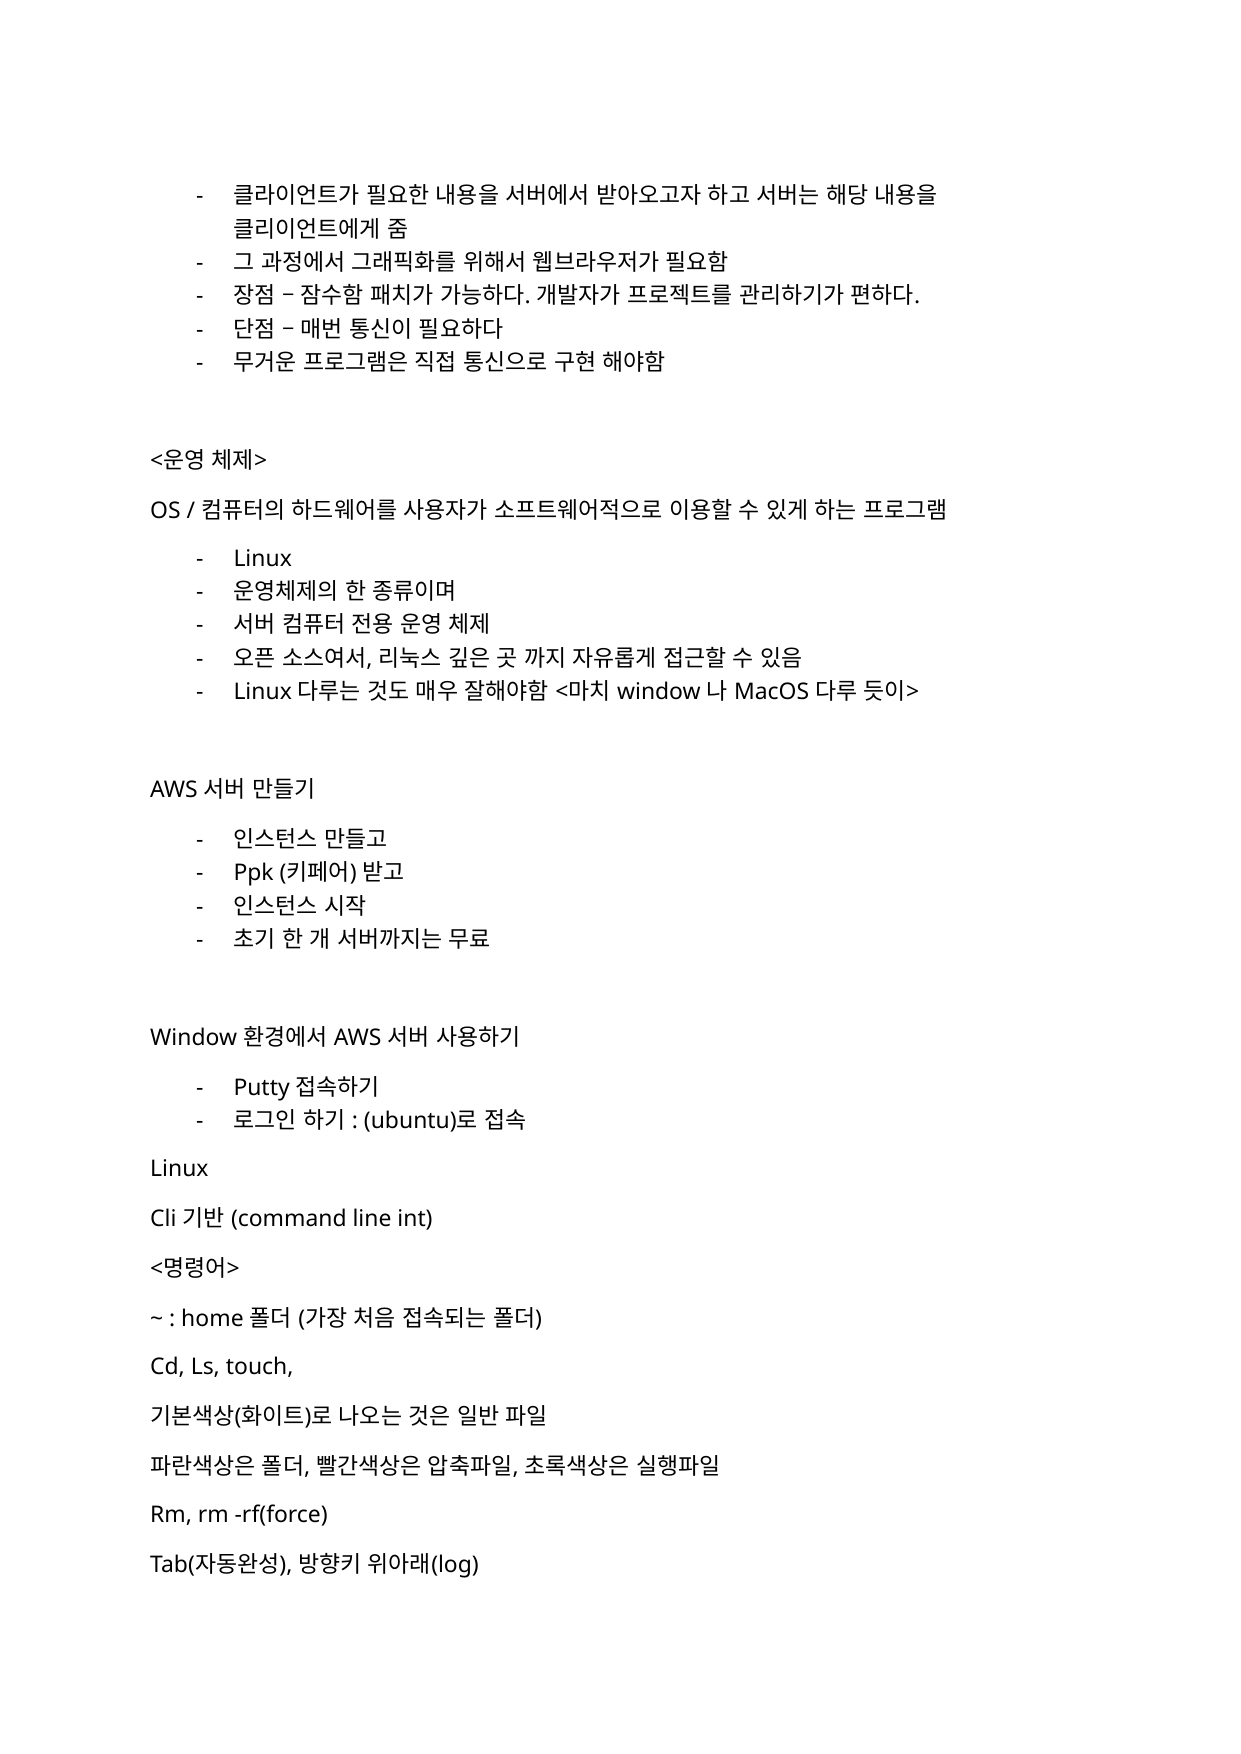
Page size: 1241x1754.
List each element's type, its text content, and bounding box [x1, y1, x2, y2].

list 로그인 하기 : (ubuntu)로 접속 [196, 1102, 1090, 1135]
text AWS 서버 만들기 [150, 771, 1090, 804]
list 서버 컴퓨터 전용 운영 체제 [196, 606, 1090, 639]
text Window 환경에서 AWS 서버 사용하기 [150, 1019, 1090, 1052]
text Linux [150, 1152, 1090, 1183]
list 인스턴스 시작 [196, 887, 1090, 921]
text 기본색상(화이트)로 나오는 것은 일반 파일 [150, 1398, 1090, 1431]
text ~ : home 폴더 (가장 처음 접속되는 폴더) [150, 1300, 1090, 1333]
list 단점 – 매번 통신이 필요하다 [196, 310, 1090, 344]
text 파란색상은 폴더, 빨간색상은 압축파일, 초록색상은 실행파일 [150, 1448, 1090, 1481]
list 초기 한 개 서버까지는 무료 [196, 921, 1090, 954]
list 그 과정에서 그래픽화를 위해서 웹브라우저가 필요함 [196, 244, 1090, 277]
list 무거운 프로그램은 직접 통신으로 구현 해야함 [196, 344, 1090, 377]
text <명령어> [150, 1250, 1090, 1283]
list Linux [196, 542, 1090, 573]
list Putty 접속하기 [196, 1069, 1090, 1102]
text Cd, Ls, touch, [150, 1350, 1090, 1381]
list Linux 다루는 것도 매우 잘해야함 <마치 window 나 MacOS 다루 듯이> [196, 673, 1090, 706]
text <운영 체제> [150, 442, 1090, 475]
text Tab(자동완성), 방향키 위아래(log) [150, 1546, 1090, 1579]
list 장점 – 잠수함 패치가 가능하다. 개발자가 프로젝트를 관리하기가 편하다. [196, 277, 1090, 310]
text OS / 컴퓨터의 하드웨어를 사용자가 소프트웨어적으로 이용할 수 있게 하는 프로그램 [150, 492, 1090, 525]
list Ppk (키페어) 받고 [196, 854, 1090, 887]
list 클라이언트가 필요한 내용을 서버에서 받아오고자 하고 서버는 해당 내용을 클리이언트에게 줌 [196, 177, 1090, 244]
list 운영체제의 한 종류이며 [196, 573, 1090, 606]
text Cli 기반 (command line int) [150, 1200, 1090, 1233]
list 오픈 소스여서, 리눅스 깊은 곳 까지 자유롭게 접근할 수 있음 [196, 639, 1090, 673]
text Rm, rm -rf(force) [150, 1498, 1090, 1529]
list 인스턴스 만들고 [196, 821, 1090, 854]
